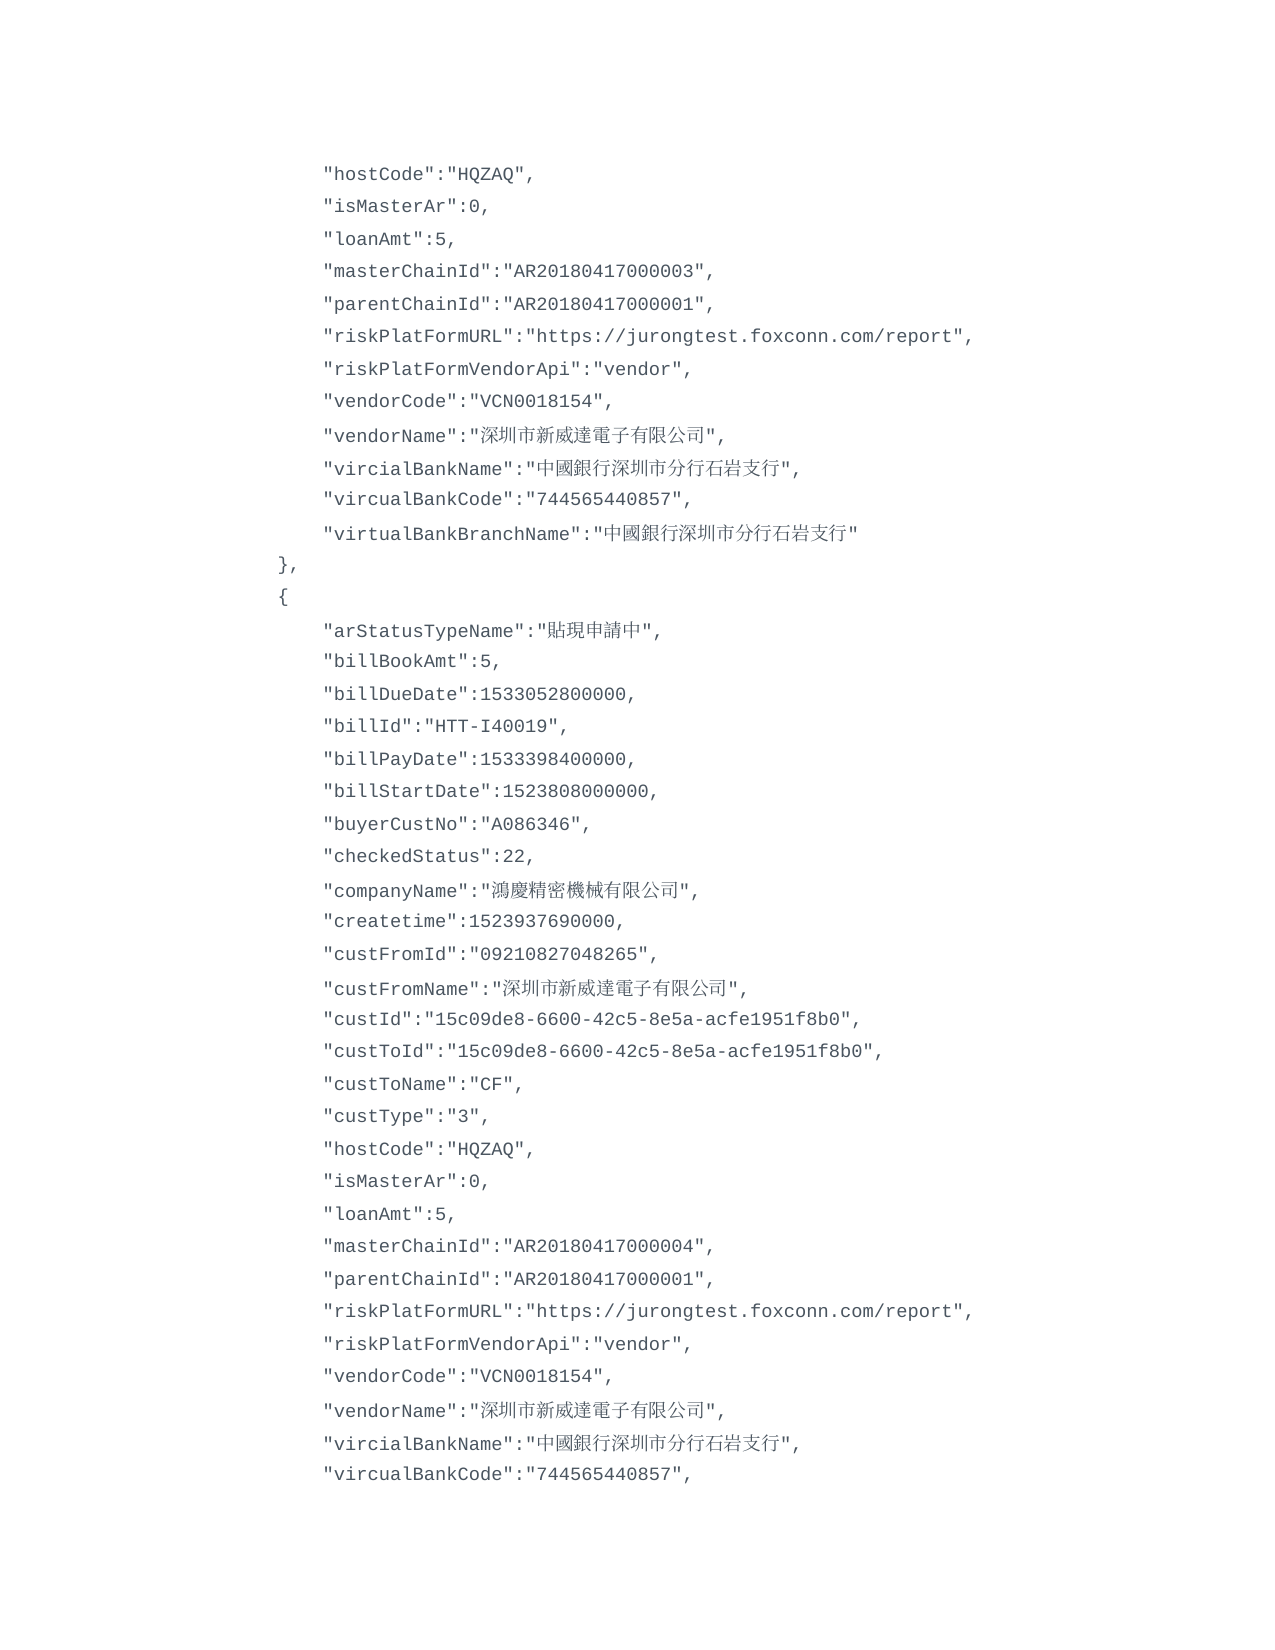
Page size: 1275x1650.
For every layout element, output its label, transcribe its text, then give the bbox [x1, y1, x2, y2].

text "loanAmt":5, [187, 224, 1260, 256]
text "hostCode":"HQZAQ", [187, 1134, 1260, 1166]
text "custId":"15c09de8-6600-42c5-8e5a-acfe1951f8b0", [187, 1004, 1260, 1036]
text "custFromId":"09210827048265", [187, 939, 1260, 971]
text "checkedStatus":22, [187, 841, 1260, 874]
text "custToId":"15c09de8-6600-42c5-8e5a-acfe1951f8b0", [187, 1036, 1260, 1069]
text "parentChainId":"AR20180417000001", [187, 1264, 1260, 1296]
text "isMasterAr":0, [187, 1166, 1260, 1199]
text "vircialBankName":"中國銀行深圳市分行石岩支行", [187, 1426, 1260, 1459]
text "billBookAmt":5, [187, 646, 1260, 679]
text "vircualBankCode":"744565440857", [187, 484, 1260, 516]
text "masterChainId":"AR20180417000004", [187, 1231, 1260, 1264]
text "loanAmt":5, [187, 1199, 1260, 1231]
text "parentChainId":"AR20180417000001", [187, 289, 1260, 321]
text "vircialBankName":"中國銀行深圳市分行石岩支行", [187, 451, 1260, 484]
text "arStatusTypeName":"貼現申請中", [187, 614, 1260, 646]
text "vendorName":"深圳市新威達電子有限公司", [187, 419, 1260, 451]
text "billPayDate":1533398400000, [187, 744, 1260, 776]
text "custType":"3", [187, 1101, 1260, 1134]
text "virtualBankBranchName":"中國銀行深圳市分行石岩支行" [187, 516, 1260, 549]
text "riskPlatFormURL":"https://jurongtest.foxconn.com/report", [187, 321, 1260, 354]
text "masterChainId":"AR20180417000003", [187, 256, 1260, 289]
text "buyerCustNo":"A086346", [187, 809, 1260, 841]
text "createtime":1523937690000, [187, 906, 1260, 939]
text "riskPlatFormVendorApi":"vendor", [187, 1329, 1260, 1361]
text "vircualBankCode":"744565440857", [187, 1459, 1260, 1491]
text "billId":"HTT-I40019", [187, 711, 1260, 744]
text "isMasterAr":0, [187, 191, 1260, 224]
text "vendorName":"深圳市新威達電子有限公司", [187, 1394, 1260, 1426]
text "riskPlatFormVendorApi":"vendor", [187, 354, 1260, 386]
text "custToName":"CF", [187, 1069, 1260, 1101]
text "companyName":"鴻慶精密機械有限公司", [187, 874, 1260, 906]
text "billDueDate":1533052800000, [187, 679, 1260, 711]
text "vendorCode":"VCN0018154", [187, 386, 1260, 419]
text "custFromName":"深圳市新威達電子有限公司", [187, 971, 1260, 1004]
text "vendorCode":"VCN0018154", [187, 1361, 1260, 1394]
text }, [187, 549, 1260, 581]
text { [187, 581, 1260, 614]
text "riskPlatFormURL":"https://jurongtest.foxconn.com/report", [187, 1296, 1260, 1329]
text "billStartDate":1523808000000, [187, 776, 1260, 809]
text "hostCode":"HQZAQ", [187, 159, 1260, 191]
